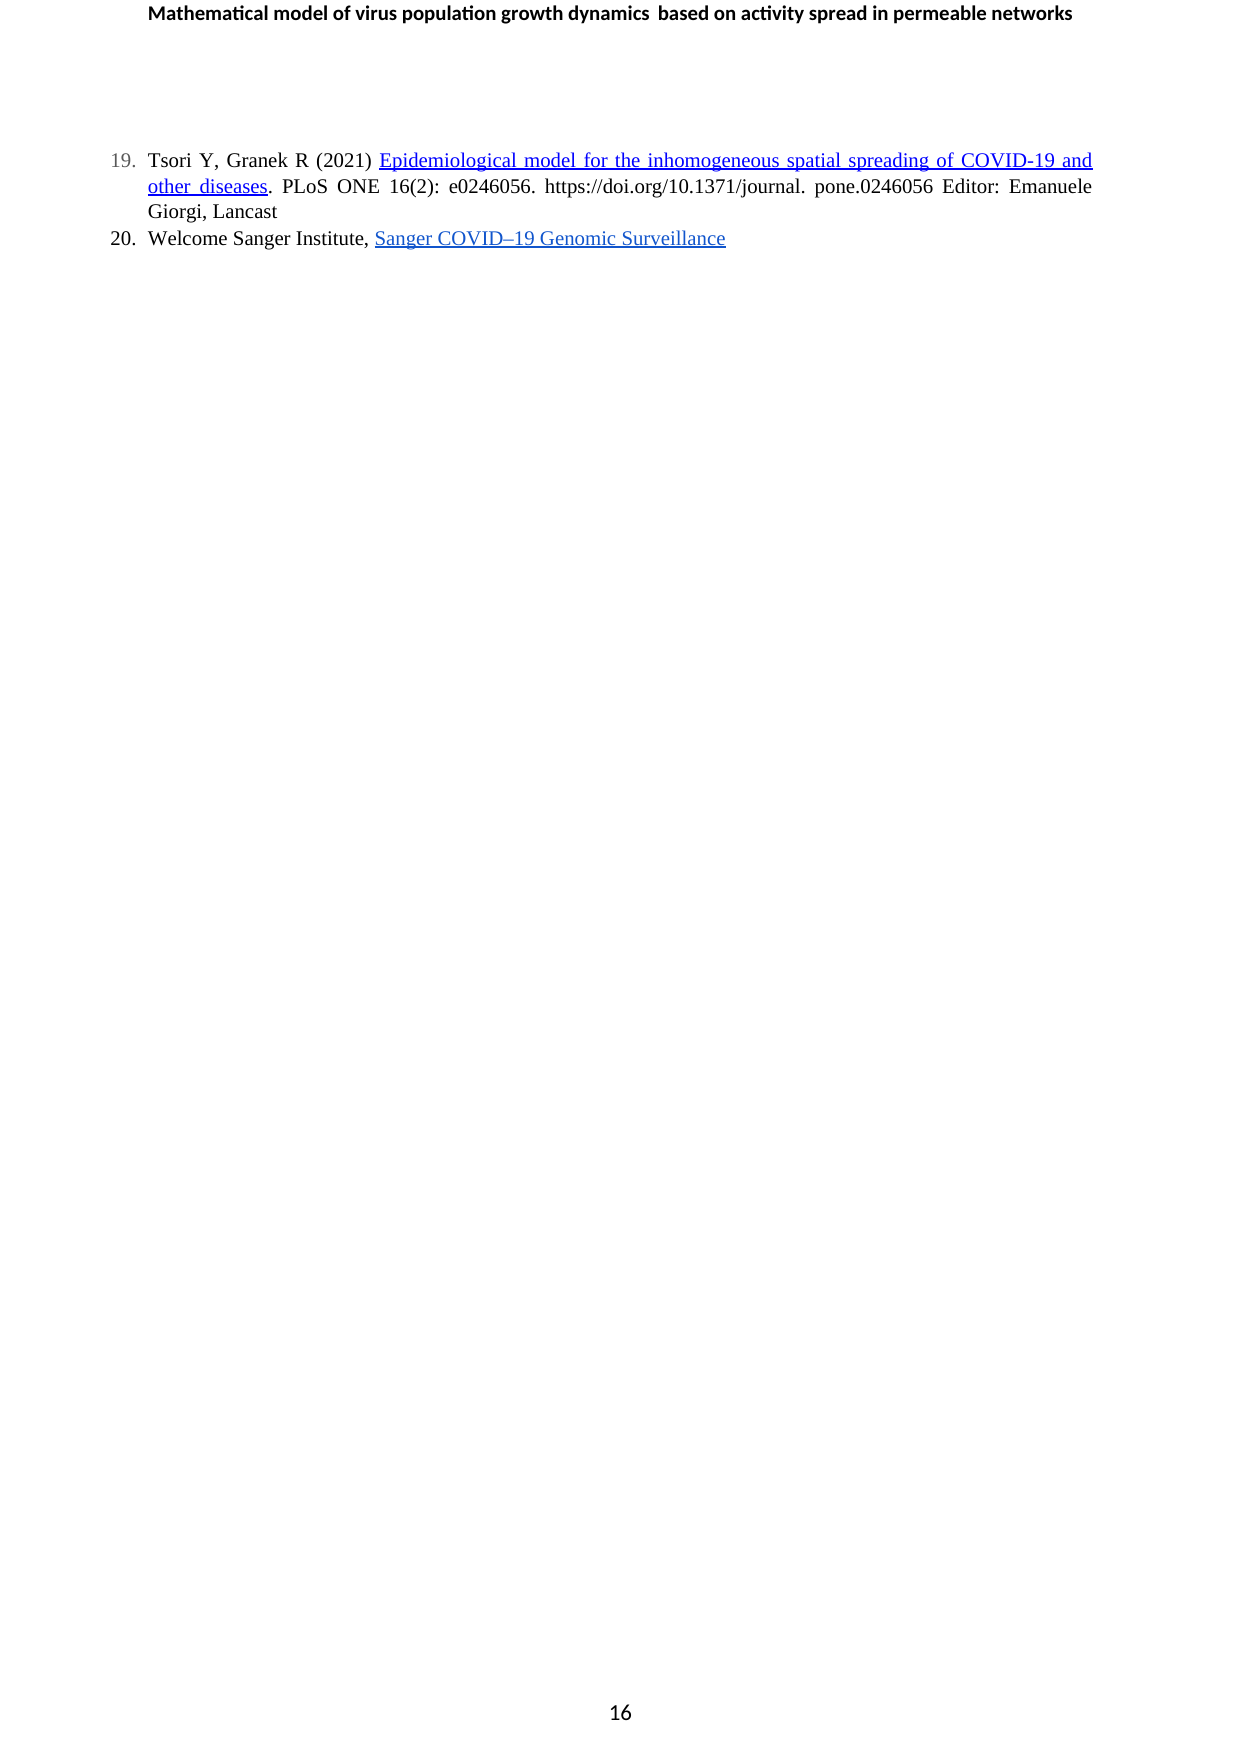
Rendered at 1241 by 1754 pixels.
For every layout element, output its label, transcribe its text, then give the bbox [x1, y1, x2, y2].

list Welcome Sanger Institute, Sanger COVID–19 Genomic Surveillance [110, 225, 1093, 249]
list Tsori Y, Granek R (2021) Epidemiological model for the inhomogeneous spatial spreading of COVID-19 and other diseases. PLoS ONE 16(2): e0246056. https://doi.org/10.1371/journal. pone.0246056 Editor: Emanuele Giorgi, Lancast [110, 148, 1093, 223]
